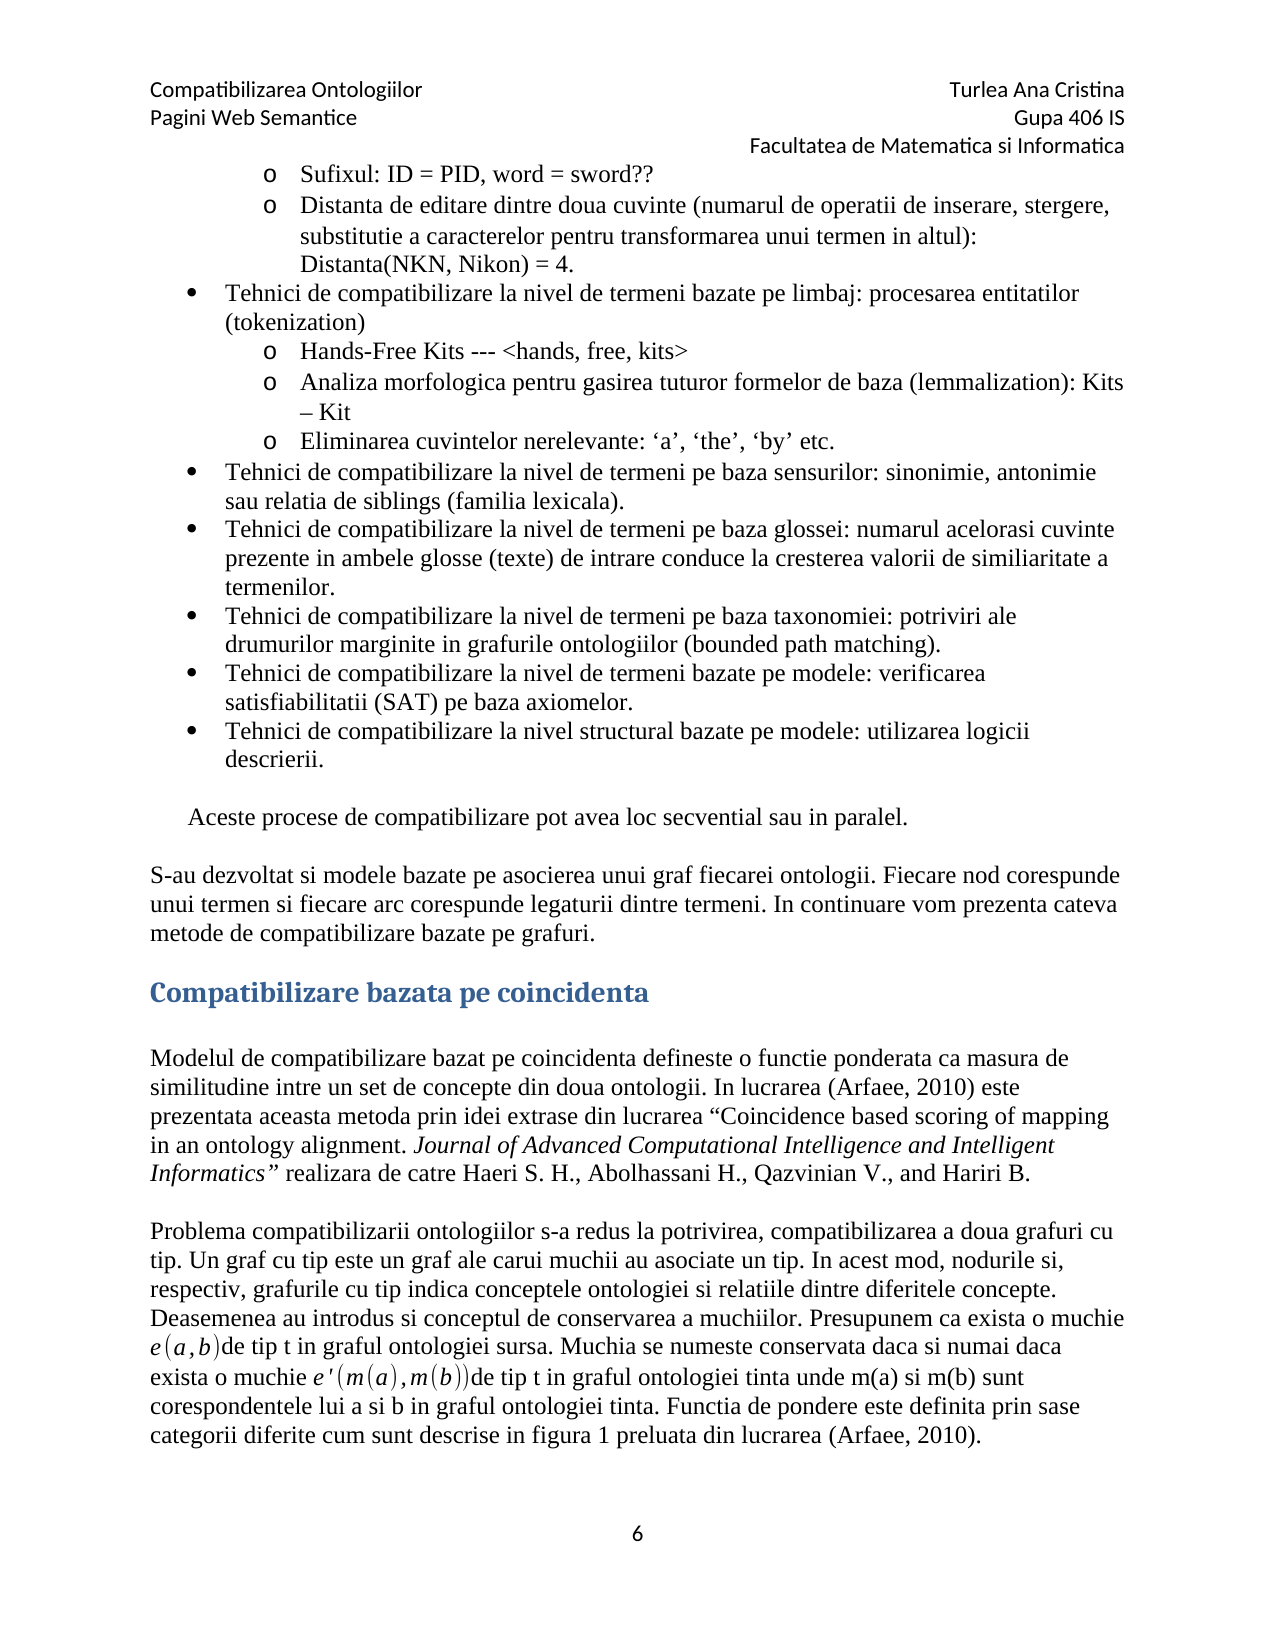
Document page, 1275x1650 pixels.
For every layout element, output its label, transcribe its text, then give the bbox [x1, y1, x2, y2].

list Eliminarea cuvintelor nerelevante: ‘a’, ‘the’, ‘by’ etc. [262, 426, 1125, 457]
list Analiza morfologica pentru gasirea tuturor formelor de baza (lemmalization): Kits – Kit [262, 367, 1125, 426]
list Distanta de editare dintre doua cuvinte (numarul de operatii de inserare, stergere, substitutie a caracterelor pentru transformarea unui termen in altul): Distanta(NKN, Nikon) = 4. [262, 190, 1125, 278]
list Tehnici de compatibilizare la nivel de termeni bazate pe limbaj: procesarea entitatilor (tokenization) [187, 278, 1125, 336]
list Hands-Free Kits --- <hands, free, kits> [262, 336, 1125, 367]
list Tehnici de compatibilizare la nivel structural bazate pe modele: utilizarea logicii descrierii. [187, 716, 1125, 773]
list Tehnici de compatibilizare la nivel de termeni pe baza taxonomiei: potriviri ale drumurilor marginite in grafurile ontologiilor (bounded path matching). [187, 601, 1125, 658]
text Problema compatibilizarii ontologiilor s-a redus la potrivirea, compatibilizarea a doua grafuri cu tip. Un graf cu tip este un graf ale carui muchii au asociate un tip. In acest mod, nodurile si, respectiv, grafurile cu tip indica conceptele ontologiei si relatiile dintre diferitele concepte. Deasemenea au introdus si conceptul de conservarea a muchiilor. Presupunem ca exista o muchie de tip t in graful ontologiei sursa. Muchia se numeste conservata daca si numai daca exista o muchie de tip t in graful ontologiei tinta unde m(a) si m(b) sunt corespondentele lui a si b in graful ontologiei tinta. Functia de pondere este definita prin sase categorii diferite cum sunt descrise in figura 1 preluata din lucrarea . [150, 1216, 1125, 1449]
list Tehnici de compatibilizare la nivel de termeni pe baza sensurilor: sinonimie, antonimie sau relatia de siblings (familia lexicala). [187, 457, 1125, 514]
list Sufixul: ID = PID, word = sword?? [262, 159, 1125, 190]
text Modelul de compatibilizare bazat pe coincidenta defineste o functie ponderata ca masura de similitudine intre un set de concepte din doua ontologii. In lucrarea este prezentata aceasta metoda prin idei extrase din lucrarea “Coincidence based scoring of mapping in an ontology alignment. Journal of Advanced Computational Intelligence and Intelligent Informatics” realizara de catre Haeri S. H., Abolhassani H., Qazvinian V., and Hariri B. [150, 1043, 1125, 1187]
text Aceste procese de compatibilizare pot avea loc secvential sau in paralel. [187, 802, 1125, 831]
list Tehnici de compatibilizare la nivel de termeni bazate pe modele: verificarea satisfiabilitatii (SAT) pe baza axiomelor. [187, 658, 1125, 716]
list Tehnici de compatibilizare la nivel de termeni pe baza glossei: numarul acelorasi cuvinte prezente in ambele glosse (texte) de intrare conduce la cresterea valorii de similiaritate a termenilor. [187, 514, 1125, 601]
subtitle Compatibilizare bazata pe coincidenta [150, 976, 1125, 1009]
text S-au dezvoltat si modele bazate pe asocierea unui graf fiecarei ontologii. Fiecare nod corespunde unui termen si fiecare arc corespunde legaturii dintre termeni. In continuare vom prezenta cateva metode de compatibilizare bazate pe grafuri. [150, 860, 1125, 947]
